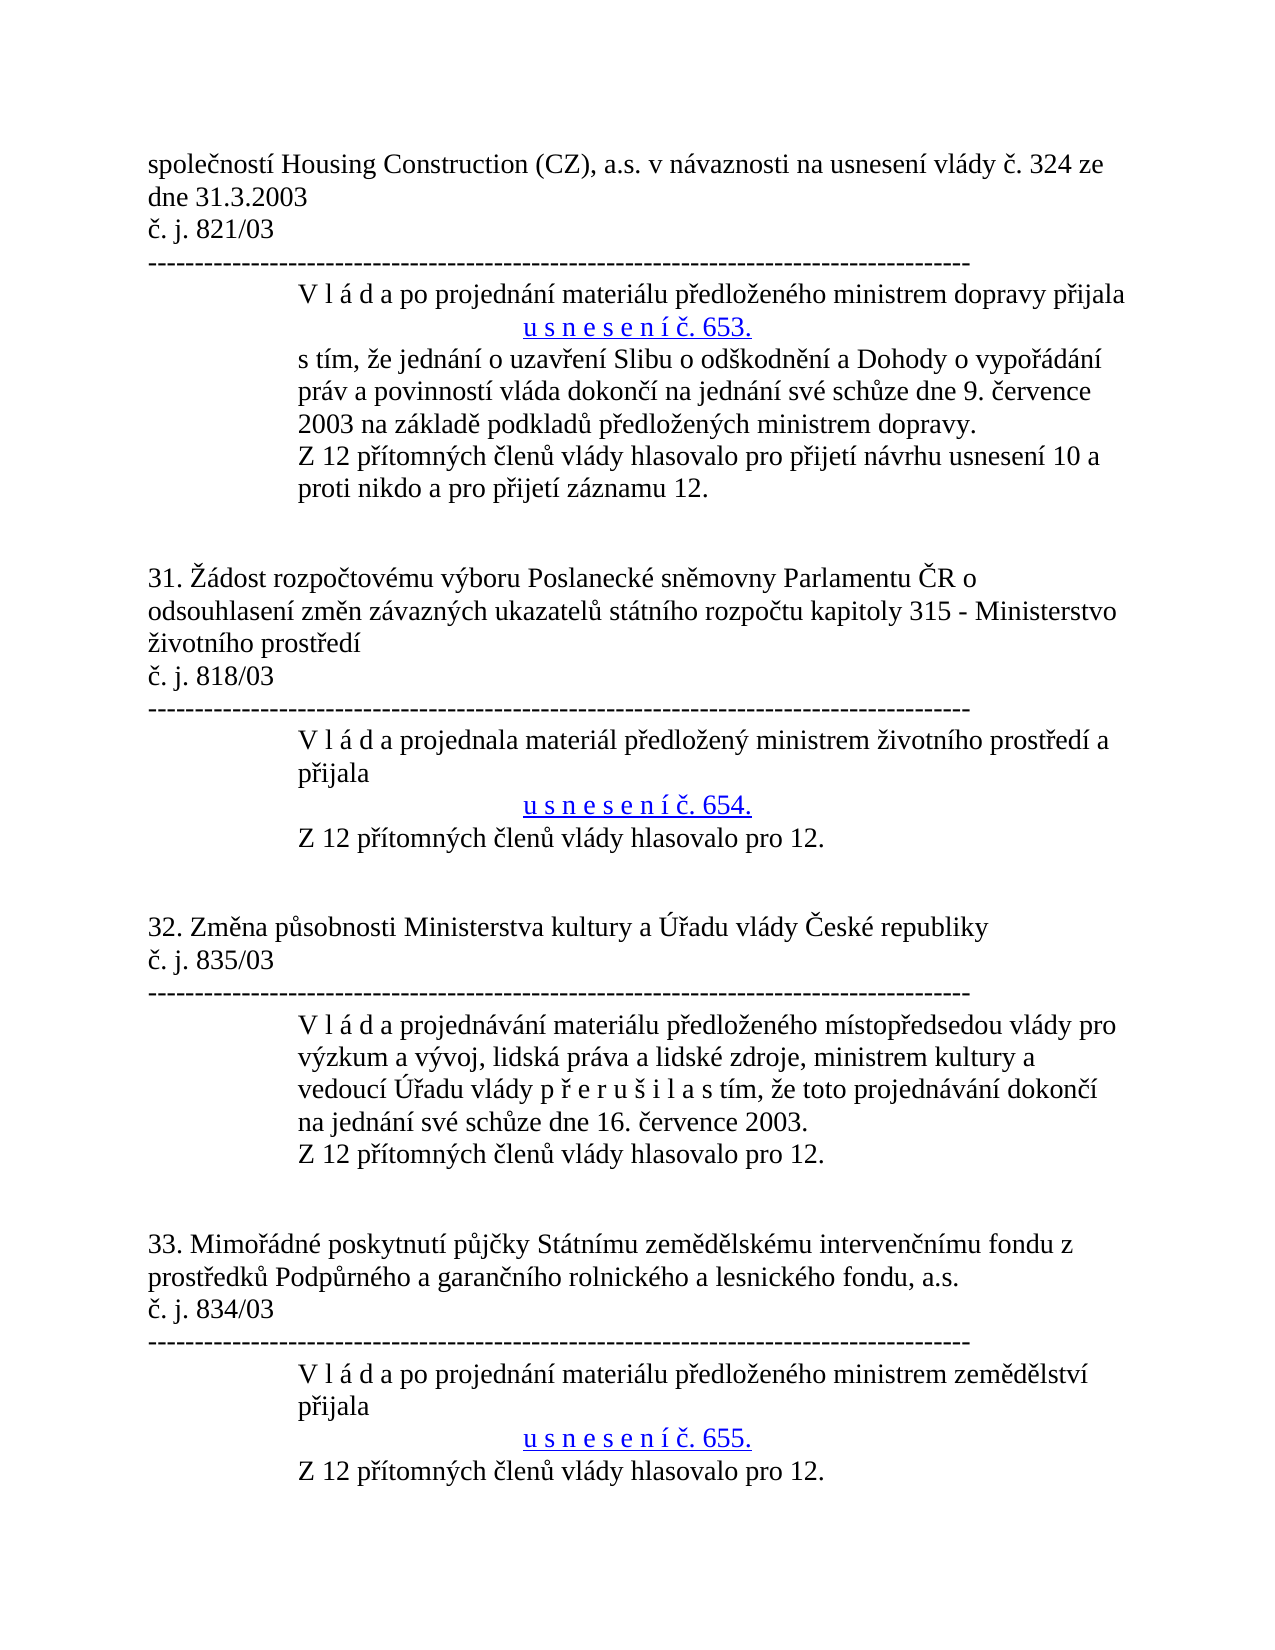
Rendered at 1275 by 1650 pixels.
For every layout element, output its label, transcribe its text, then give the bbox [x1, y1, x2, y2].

text Z 12 přítomných členů vlády hlasovalo pro 12. [298, 821, 1127, 853]
text u s n e s e n í č. 654. [148, 788, 1127, 821]
text 31. Žádost rozpočtovému výboru Poslanecké sněmovny Parlamentu ČR o odsouhlasení změn závazných ukazatelů státního rozpočtu kapitoly 315 - Ministerstvo životního prostředí č. j. 818/03 ---------------------------------------------------------------------------------------- [148, 504, 1127, 723]
text V l á d a projednala materiál předložený ministrem životního prostředí a přijala [298, 723, 1127, 788]
text 32. Změna působnosti Ministerstva kultury a Úřadu vlády České republiky č. j. 835/03 ---------------------------------------------------------------------------------------- [148, 853, 1127, 1008]
text Z 12 přítomných členů vlády hlasovalo pro 12. [298, 1454, 1127, 1486]
text V l á d a po projednání materiálu předloženého ministrem dopravy přijala [298, 277, 1127, 309]
text u s n e s e n í č. 655. [148, 1422, 1127, 1454]
text Z 12 přítomných členů vlády hlasovalo pro 12. [298, 1137, 1127, 1170]
text 33. Mimořádné poskytnutí půjčky Státnímu zemědělskému intervenčnímu fondu z prostředků Podpůrného a garančního rolnického a lesnického fondu, a.s. č. j. 834/03 ---------------------------------------------------------------------------------------- [148, 1170, 1127, 1357]
text Z 12 přítomných členů vlády hlasovalo pro přijetí návrhu usnesení 10 a proti nikdo a pro přijetí záznamu 12. [298, 439, 1127, 504]
text V l á d a projednávání materiálu předloženého místopředsedou vlády pro výzkum a vývoj, lidská práva a lidské zdroje, ministrem kultury a vedoucí Úřadu vlády p ř e r u š i l a s tím, že toto projednávání dokončí na jednání své schůze dne 16. července 2003. [298, 1008, 1127, 1137]
text u s n e s e n í č. 653. [148, 309, 1127, 342]
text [148, 148, 1127, 277]
text V l á d a po projednání materiálu předloženého ministrem zemědělství přijala [298, 1357, 1127, 1422]
text s tím, že jednání o uzavření Slibu o odškodnění a Dohody o vypořádání práv a povinností vláda dokončí na jednání své schůze dne 9. července 2003 na základě podkladů předložených ministrem dopravy. [298, 342, 1127, 439]
